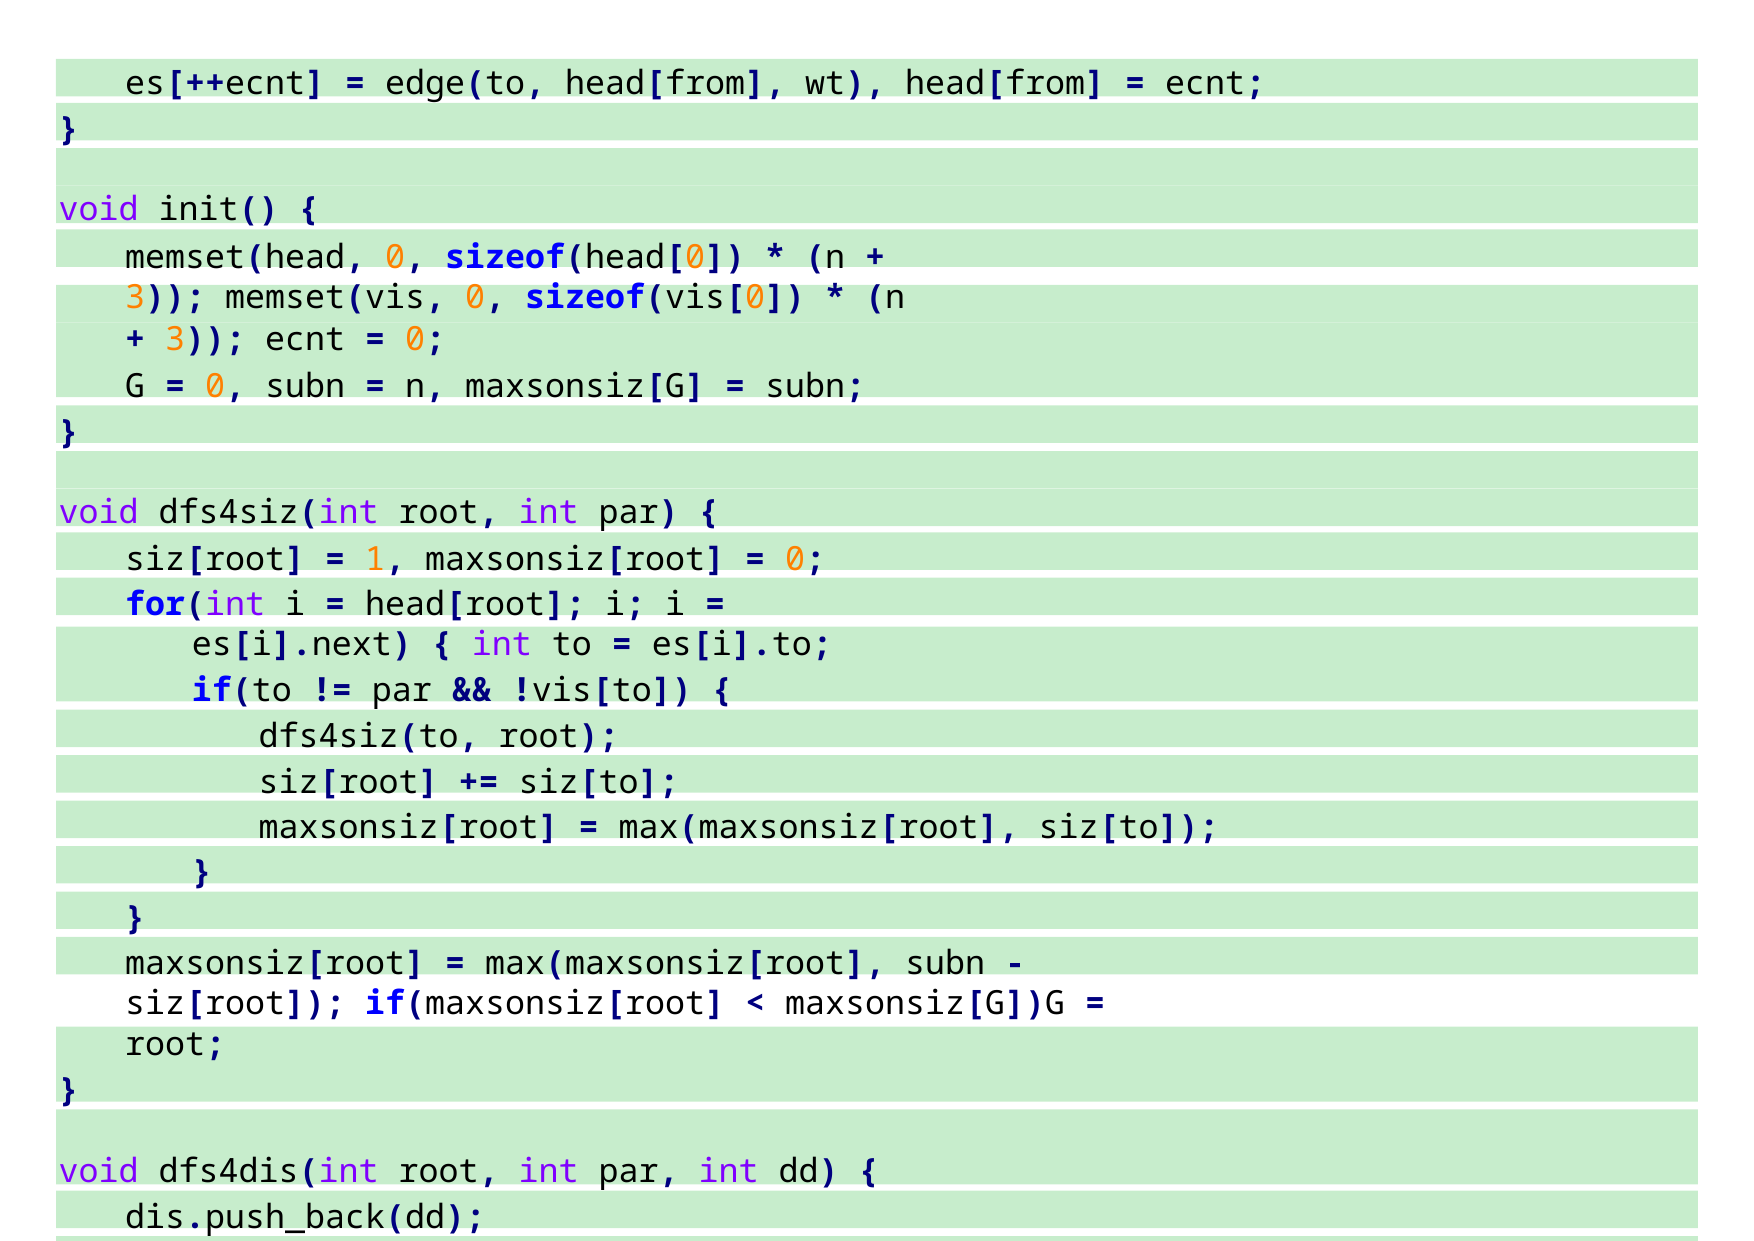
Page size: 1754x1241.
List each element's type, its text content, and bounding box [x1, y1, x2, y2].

text } [58, 1067, 1604, 1111]
text void init() { [58, 185, 1604, 231]
text if(to != par && !vis[to]) { [192, 667, 1604, 711]
text es[++ecnt] = edge(to, head[from], wt), head[from] = ecnt; [125, 58, 1604, 104]
text siz[root] = 1, maxsonsiz[root] = 0; [125, 536, 1604, 579]
text dis.push_back(dd); [125, 1194, 1604, 1237]
text } [58, 106, 1604, 149]
text dfs4siz(to, root); [258, 713, 1604, 756]
text } [125, 895, 1604, 938]
text memset(head, 0, sizeof(head[0]) * (n + 3)); memset(vis, 0, sizeof(vis[0]) * (n + 3)); ecnt = 0; [125, 235, 914, 360]
text void dfs4dis(int root, int par, int dd) { [58, 1146, 1604, 1192]
text siz[root] += siz[to]; [258, 758, 1604, 802]
text maxsonsiz[root] = max(maxsonsiz[root], siz[to]); [258, 804, 1604, 847]
text } [58, 408, 1604, 452]
text G = 0, subn = n, maxsonsiz[G] = subn; [125, 362, 1604, 406]
text } [192, 849, 1604, 893]
text for(int i = head[root]; i; i = es[i].next) { int to = es[i].to; [125, 583, 931, 665]
text void dfs4siz(int root, int par) { [58, 488, 1604, 533]
text maxsonsiz[root] = max(maxsonsiz[root], subn - siz[root]); if(maxsonsiz[root] < maxsonsiz[G])G = root; [125, 942, 1171, 1065]
